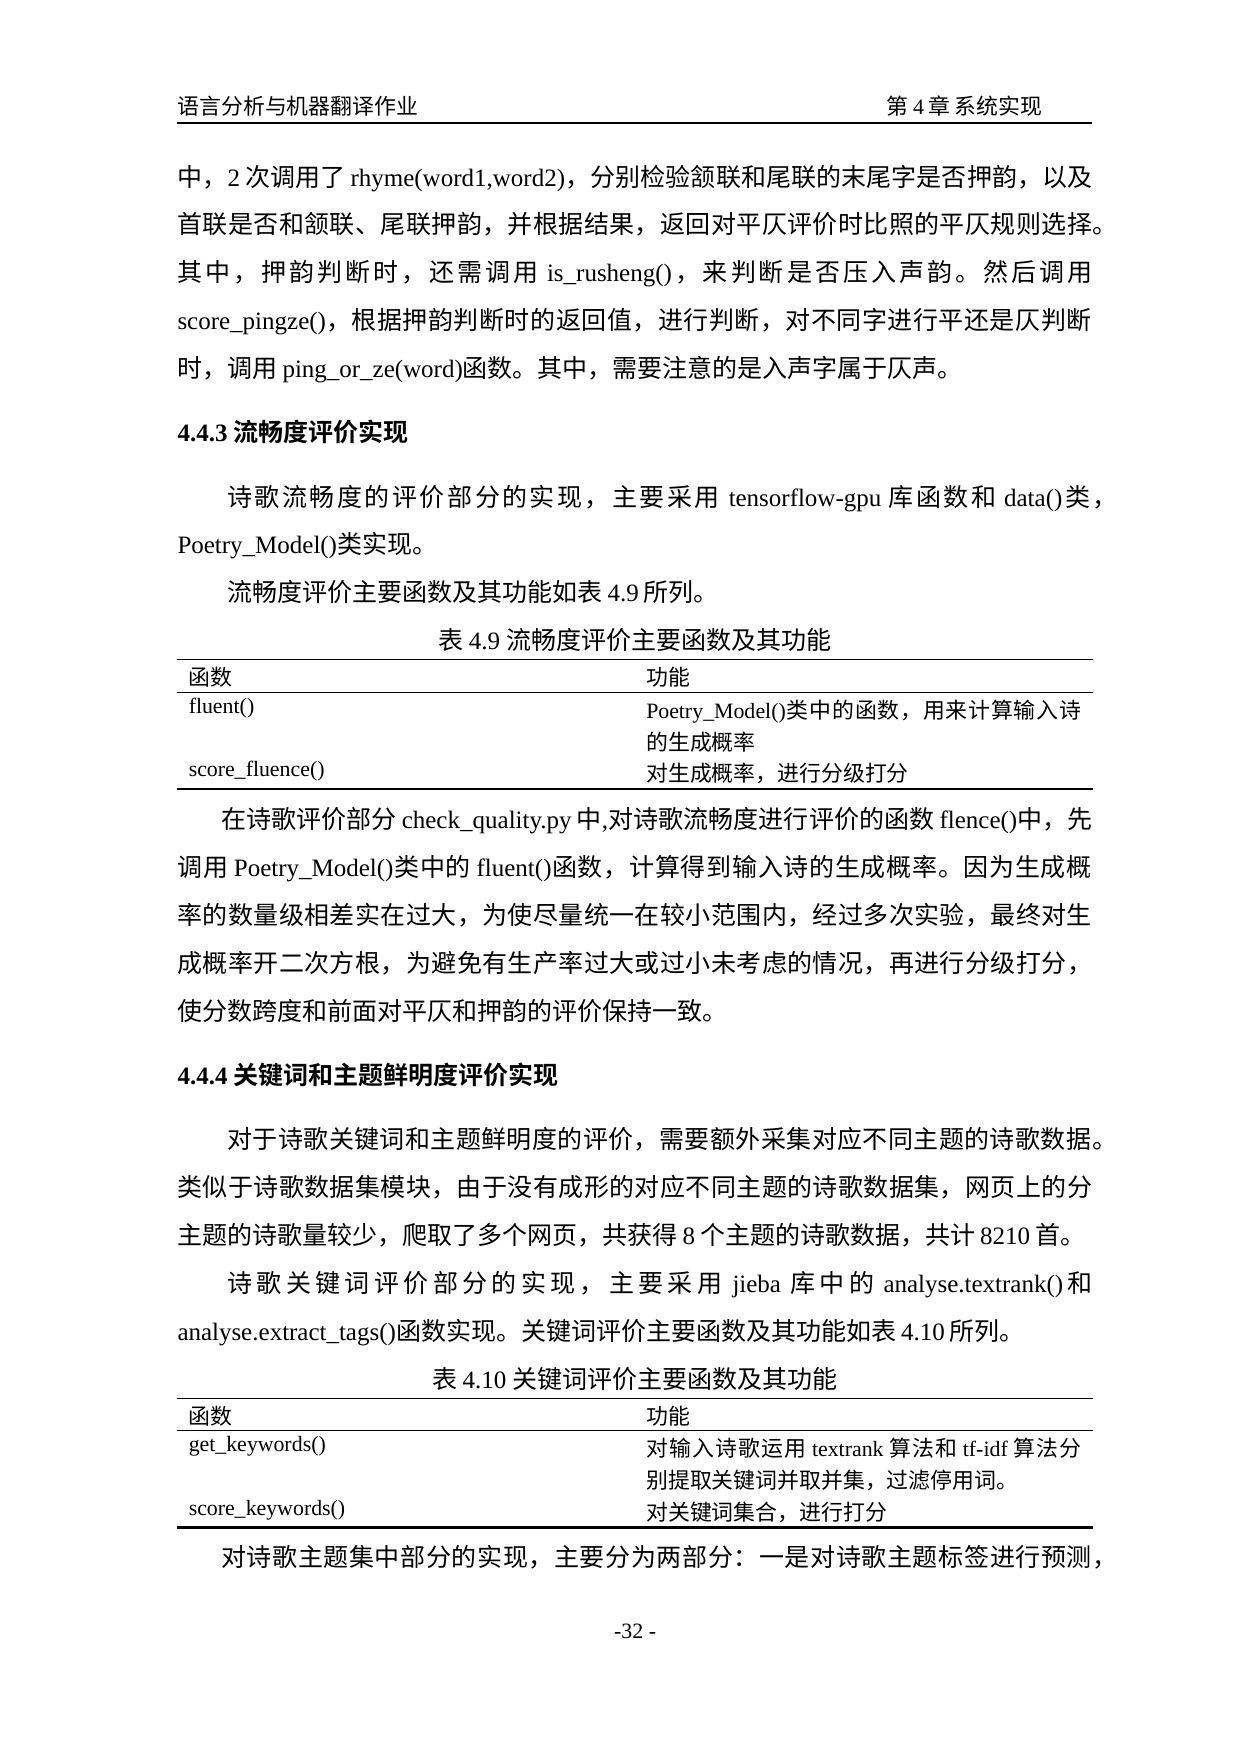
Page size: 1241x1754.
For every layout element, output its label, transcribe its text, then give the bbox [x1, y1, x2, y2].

table_cell score_keywords() [177, 1495, 635, 1526]
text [177, 148, 1092, 387]
table_cell Poetry_Model()类中的函数，用来计算输入诗的生成概率 [635, 693, 1092, 756]
table_cell 对输入诗歌运用textrank算法和tf-idf算法分别提取关键词并取并集，过滤停用词。 [635, 1431, 1092, 1495]
table_header 函数 [177, 1399, 635, 1430]
subtitle 4.4.3 流畅度评价实现 [177, 403, 1092, 451]
text 对于诗歌关键词和主题鲜明度的评价，需要额外采集对应不同主题的诗歌数据。类似于诗歌数据集模块，由于没有成形的对应不同主题的诗歌数据集，网页上的分主题的诗歌量较少，爬取了多个网页，共获得8个主题的诗歌数据，共计8210首。 [177, 1110, 1092, 1254]
table_cell get_keywords() [177, 1431, 635, 1495]
text 表4.10 关键词评价主要函数及其功能 [177, 1350, 1092, 1398]
table_cell 对生成概率，进行分级打分 [635, 756, 1092, 788]
table_header 函数 [177, 660, 635, 692]
subtitle 4.4.4 关键词和主题鲜明度评价实现 [177, 1046, 1092, 1094]
table_cell 对关键词集合，进行打分 [635, 1495, 1092, 1526]
text 表4.9 流畅度评价主要函数及其功能 [177, 611, 1092, 659]
text 流畅度评价主要函数及其功能如表4.9所列。 [177, 563, 1092, 611]
table_cell score_fluence() [177, 756, 635, 788]
text 诗歌流畅度的评价部分的实现，主要采用tensorflow-gpu库函数和data()类，Poetry_Model()类实现。 [177, 468, 1092, 563]
table_header 功能 [635, 660, 1092, 692]
table_header 功能 [635, 1399, 1092, 1430]
table_cell fluent() [177, 693, 635, 756]
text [177, 1529, 1092, 1576]
text 诗歌关键词评价部分的实现，主要采用jieba库中的analyse.textrank()和analyse.extract_tags()函数实现。关键词评价主要函数及其功能如表4.10所列。 [177, 1254, 1092, 1350]
text 在诗歌评价部分check_quality.py中,对诗歌流畅度进行评价的函数flence()中，先调用Poetry_Model()类中的fluent()函数，计算得到输入诗的生成概率。因为生成概率的数量级相差实在过大，为使尽量统一在较小范围内，经过多次实验，最终对生成概率开二次方根，为避免有生产率过大或过小未考虑的情况，再进行分级打分，使分数跨度和前面对平仄和押韵的评价保持一致。 [177, 790, 1092, 1030]
